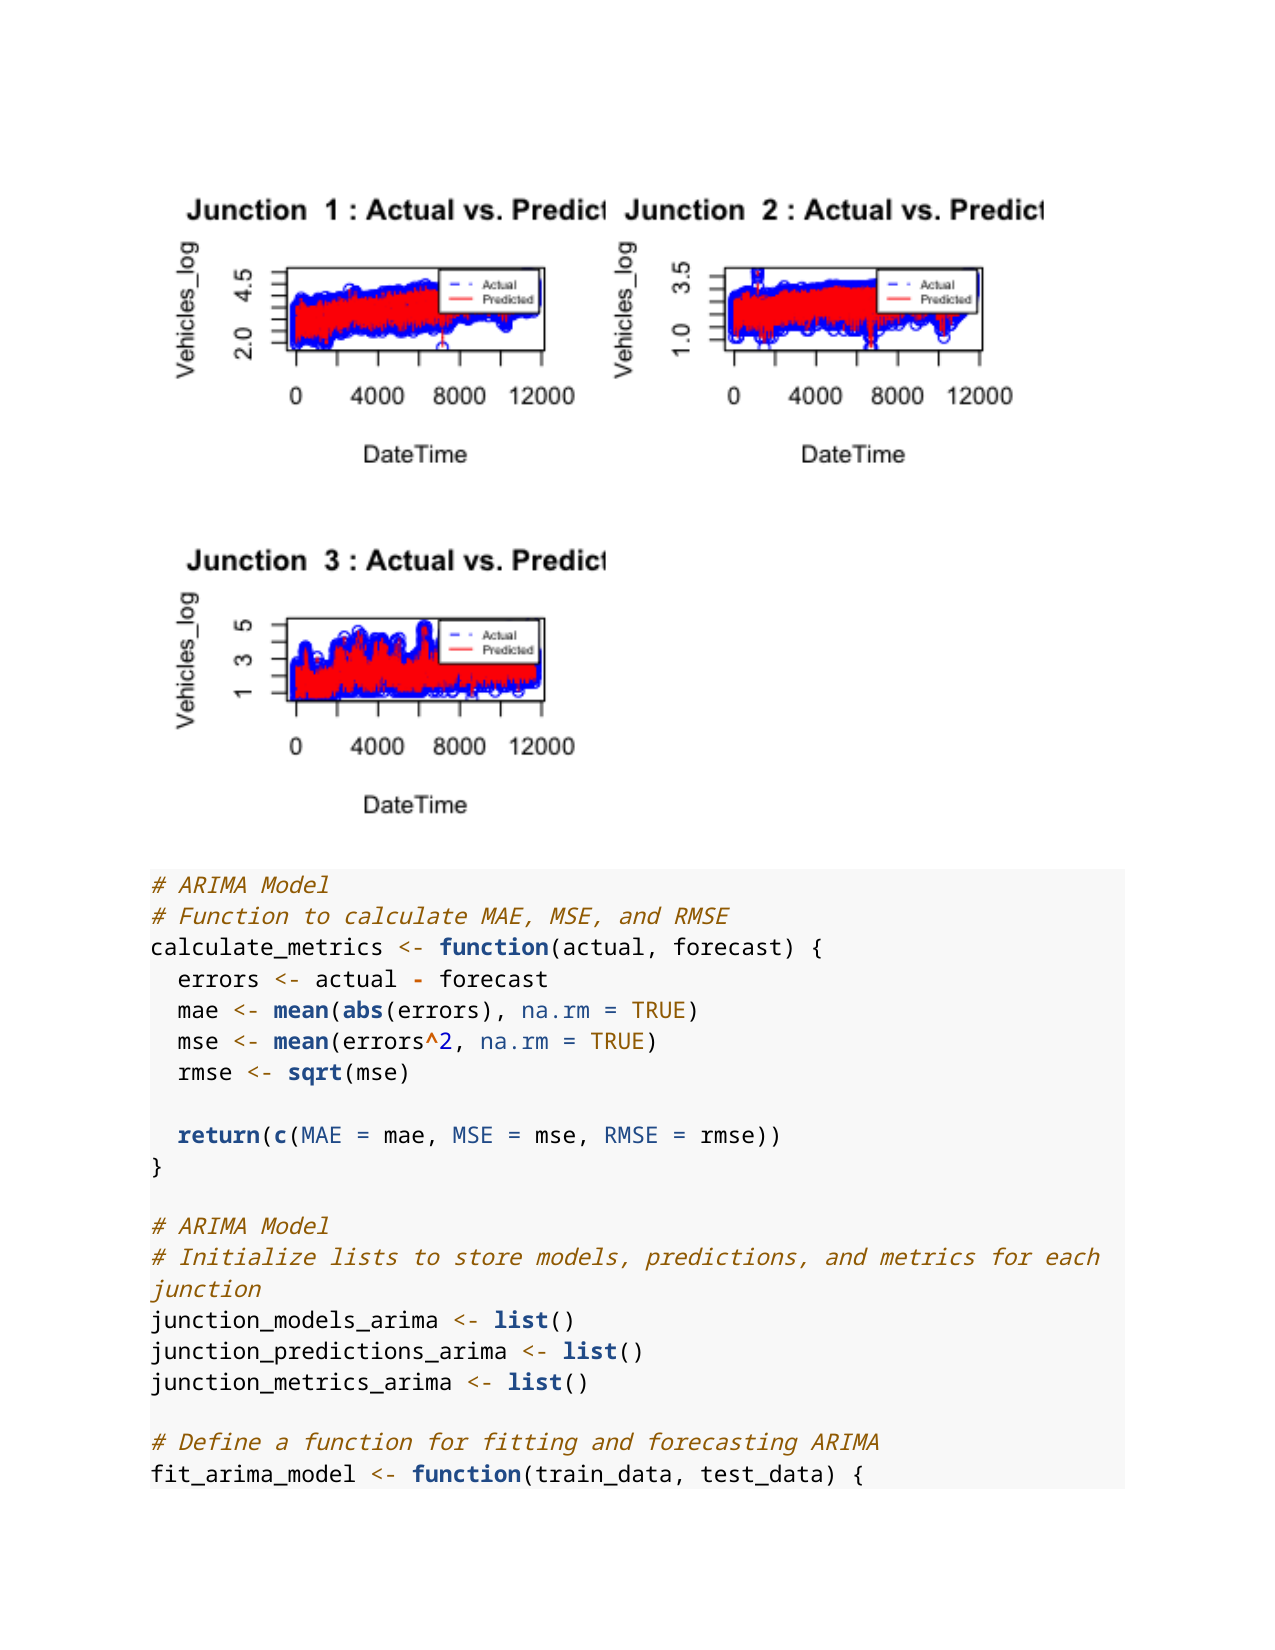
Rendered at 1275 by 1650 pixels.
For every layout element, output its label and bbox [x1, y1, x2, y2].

picture [168, 150, 1044, 850]
text [150, 869, 1125, 1489]
